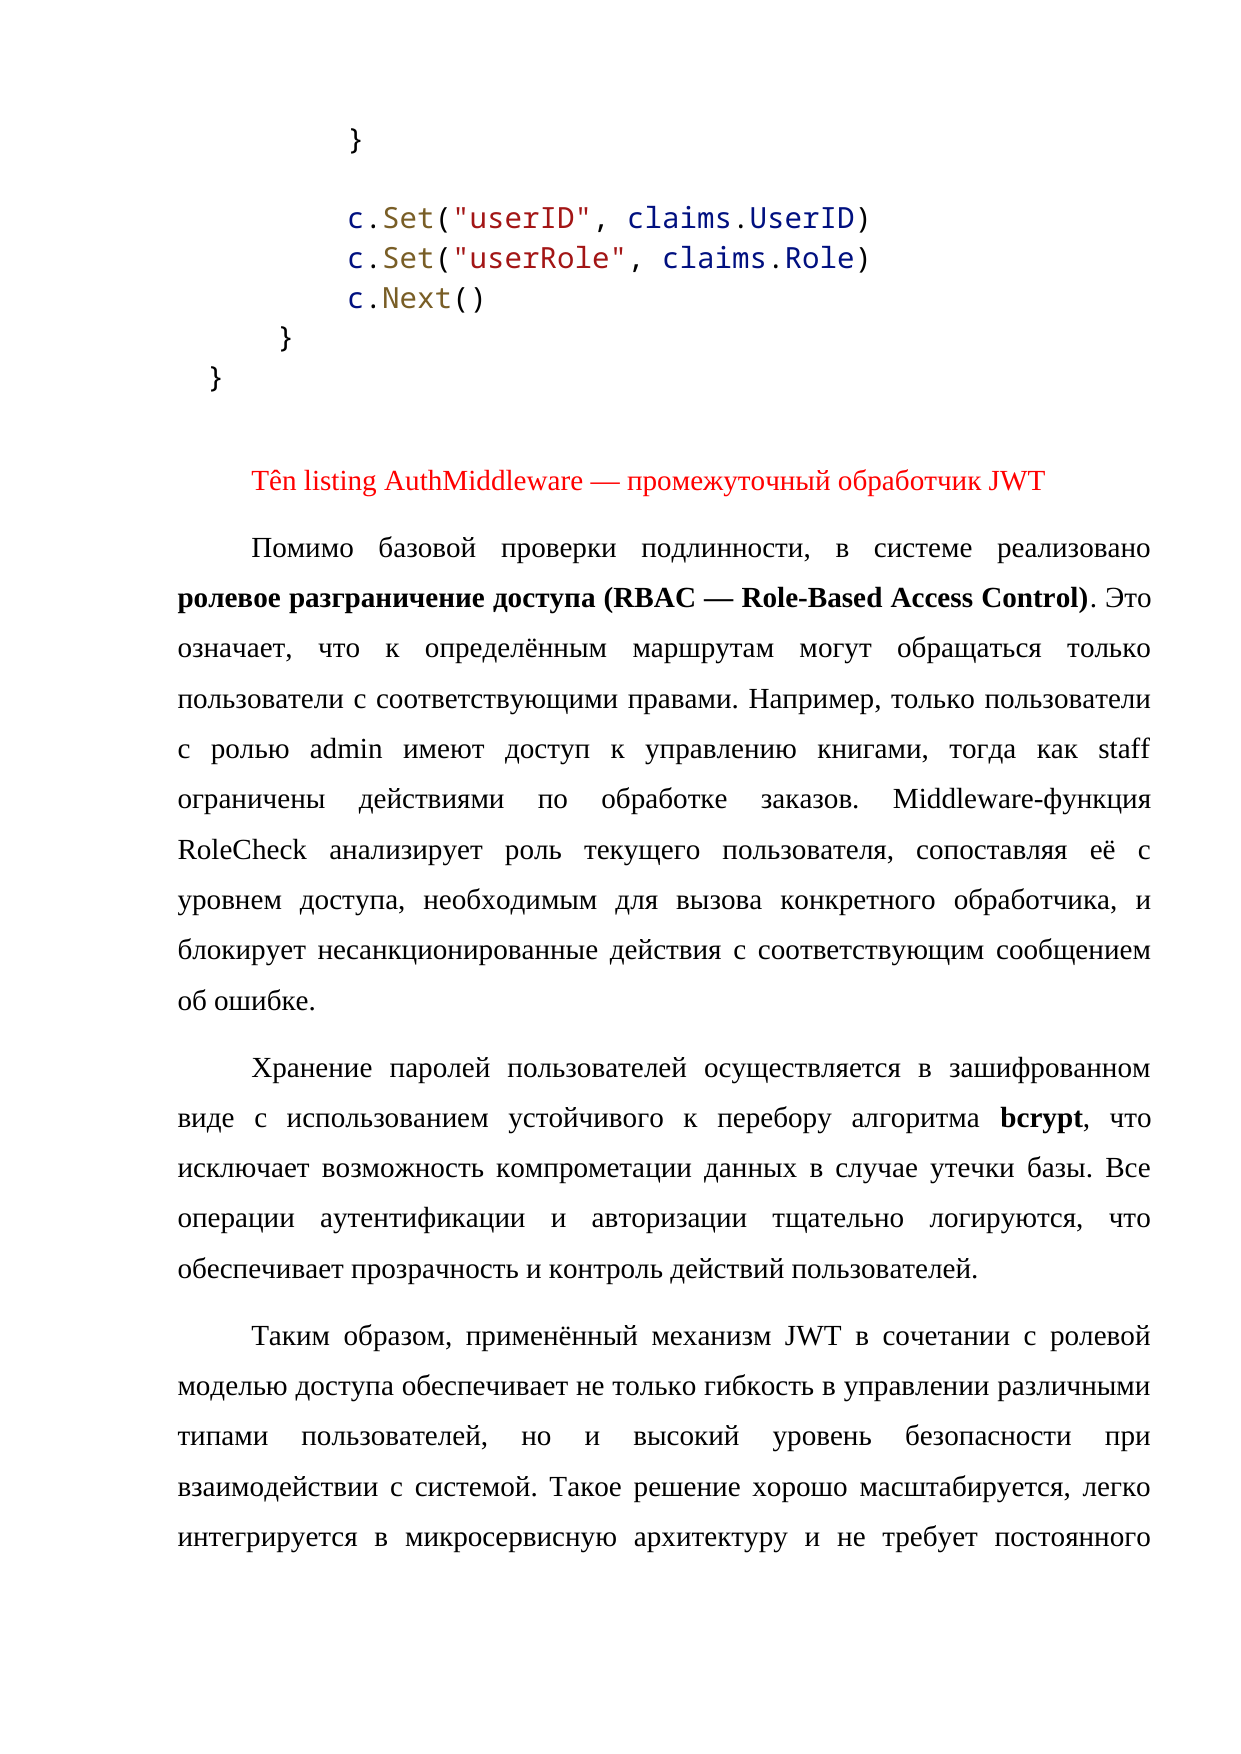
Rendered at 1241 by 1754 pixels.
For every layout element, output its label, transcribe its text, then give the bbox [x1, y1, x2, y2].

text c.Set("userID", claims.UserID) [177, 197, 1152, 237]
text Хранение паролей пользователей осуществляется в зашифрованном виде с использованием устойчивого к перебору алгоритма bcrypt, что исключает возможность компрометации данных в случае утечки базы. Все операции аутентификации и авторизации тщательно логируются, что обеспечивает прозрачность и контроль действий пользователей. [177, 1050, 1152, 1284]
text } [177, 317, 1152, 356]
text } [177, 118, 1152, 158]
text c.Set("userRole", claims.Role) [177, 237, 1152, 277]
text Помимо базовой проверки подлинности, в системе реализовано ролевое разграничение доступа (RBAC — Role-Based Access Control). Это означает, что к определённым маршрутам могут обращаться только пользователи с соответствующими правами. Например, только пользователи с ролью admin имеют доступ к управлению книгами, тогда как staff ограничены действиями по обработке заказов. Middleware-функция RoleCheck анализирует роль текущего пользователя, сопоставляя её с уровнем доступа, необходимым для вызова конкретного обработчика, и блокирует несанкционированные действия с соответствующим сообщением об ошибке. [177, 530, 1152, 1016]
text } [177, 356, 1152, 396]
text Tên listing AuthMiddleware — промежуточный обработчик JWT [177, 463, 1152, 496]
text c.Next() [177, 277, 1152, 317]
